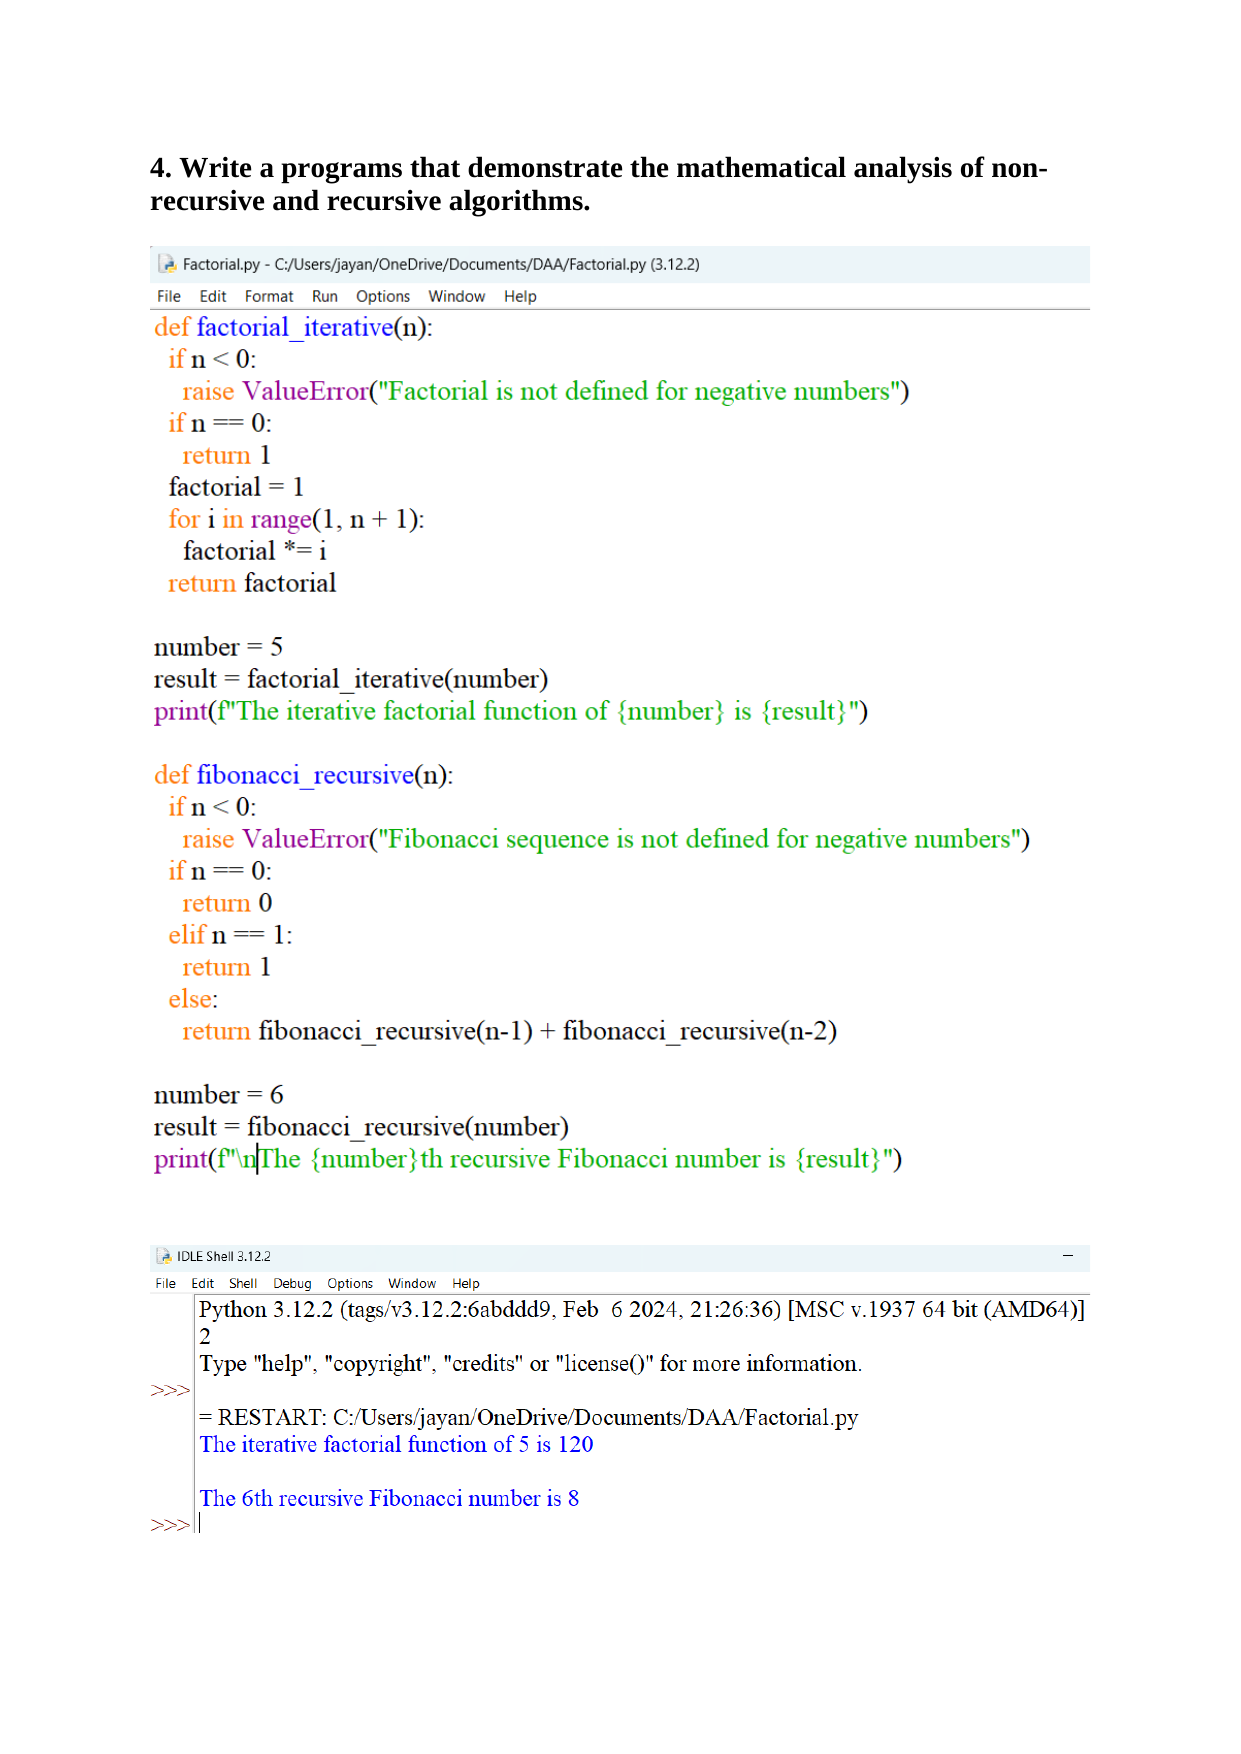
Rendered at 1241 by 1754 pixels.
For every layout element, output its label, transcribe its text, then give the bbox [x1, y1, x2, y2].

picture [150, 246, 1091, 1217]
text 4. Write a programs that demonstrate the mathematical analysis of non-recursive and recursive algorithms. [150, 150, 1090, 217]
picture [150, 1245, 1091, 1533]
